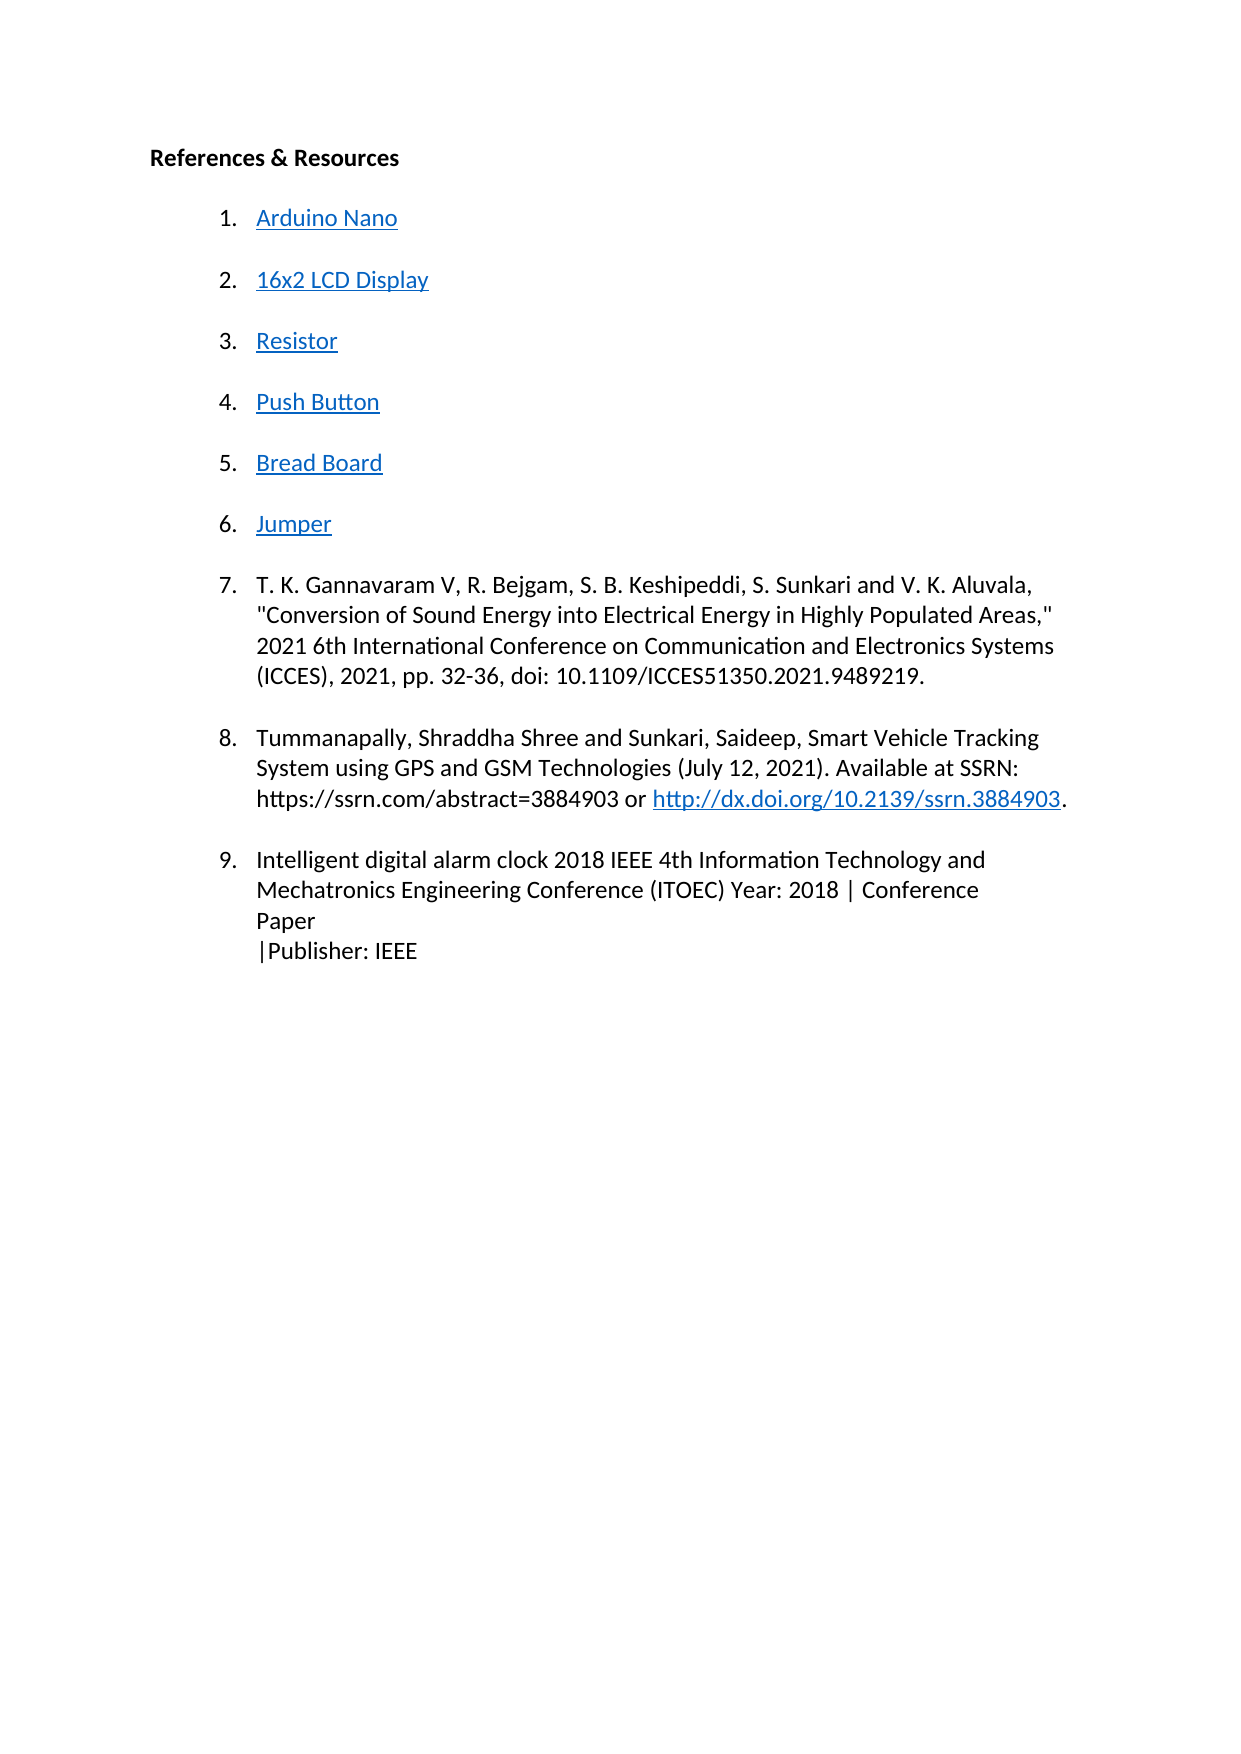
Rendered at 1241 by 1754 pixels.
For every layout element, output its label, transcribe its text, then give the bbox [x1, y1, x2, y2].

list 16x2 LCD Display [219, 264, 1111, 294]
list Intelligent digital alarm clock 2018 IEEE 4th Information Technology and Mechatronics Engineering Conference (ITOEC) Year: 2018 | Conference Paper [219, 844, 1043, 935]
list Jumper [219, 508, 1111, 538]
list T. K. Gannavaram V, R. Bejgam, S. B. Keshipeddi, S. Sunkari and V. K. Aluvala, "Conversion of Sound Energy into Electrical Energy in Highly Populated Areas," 2021 6th International Conference on Communication and Electronics Systems (ICCES), 2021, pp. 32-36, doi: 10.1109/ICCES51350.2021.9489219. [219, 569, 1055, 691]
list Bread Board [219, 447, 1111, 477]
list Arduino Nano [219, 203, 1111, 233]
list Resistor [219, 325, 1111, 355]
text |Publisher: IEEE [256, 935, 1111, 966]
subtitle References & Resources [150, 142, 1111, 172]
list Tummanapally, Shraddha Shree and Sunkari, Saideep, Smart Vehicle Tracking System using GPS and GSM Technologies (July 12, 2021). Available at SSRN: https://ssrn.com/abstract=3884903 or http://dx.doi.org/10.2139/ssrn.3884903. [219, 722, 1069, 813]
list Push Button [219, 386, 1111, 416]
